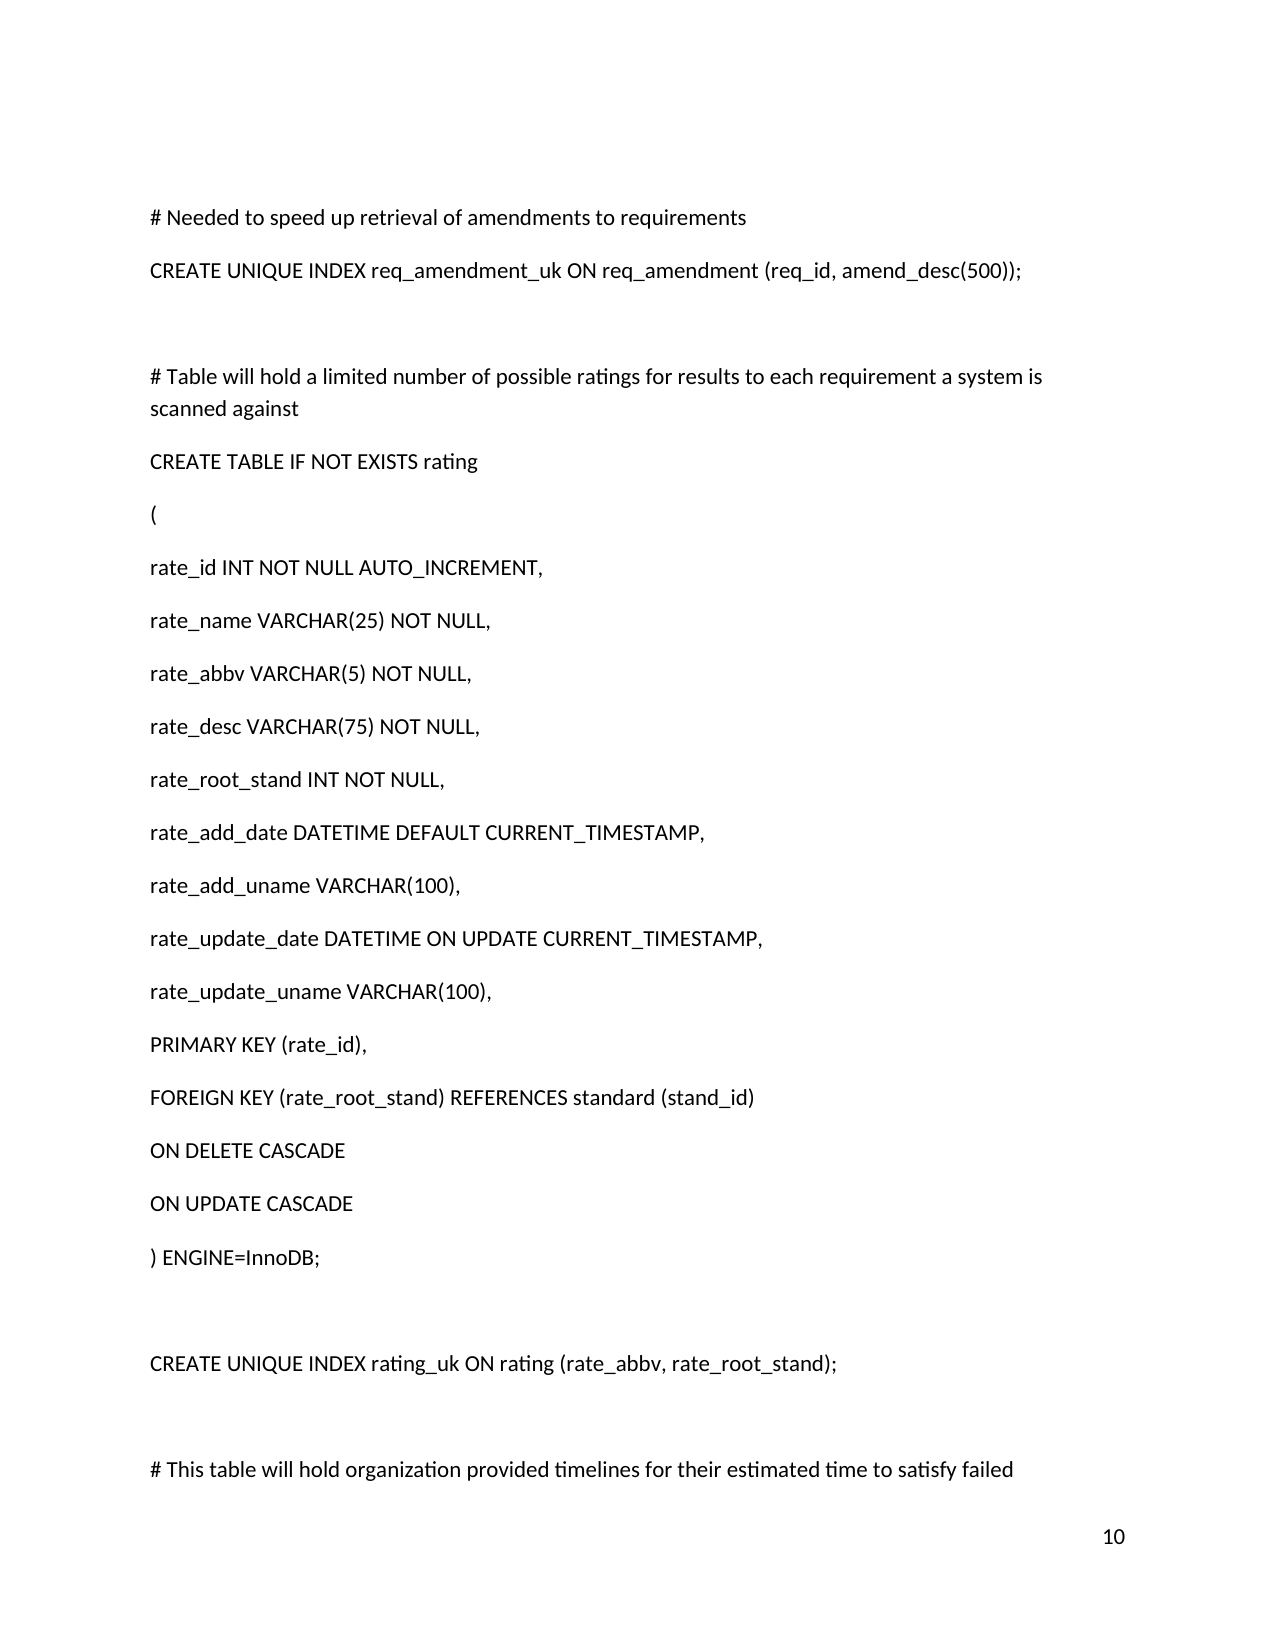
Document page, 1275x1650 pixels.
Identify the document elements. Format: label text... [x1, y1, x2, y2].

text ) ENGINE=InnoDB; [150, 1243, 1125, 1271]
text PRIMARY KEY (rate_id), [150, 1031, 1125, 1058]
text ON DELETE CASCADE [150, 1137, 1125, 1164]
text CREATE UNIQUE INDEX rating_uk ON rating (rate_abbv, rate_root_stand); [150, 1349, 1125, 1377]
text rate_add_uname VARCHAR(100), [150, 871, 1125, 899]
text ( [150, 500, 1125, 528]
text rate_name VARCHAR(25) NOT NULL, [150, 606, 1125, 634]
text # Table will hold a limited number of possible ratings for results to each requirement a system is scanned against [150, 362, 1125, 422]
text rate_abbv VARCHAR(5) NOT NULL, [150, 659, 1125, 687]
text # Needed to speed up retrieval of amendments to requirements [150, 203, 1125, 231]
text CREATE UNIQUE INDEX req_amendment_uk ON req_amendment (req_id, amend_desc(500)); [150, 256, 1125, 284]
text rate_update_uname VARCHAR(100), [150, 977, 1125, 1006]
text rate_desc VARCHAR(75) NOT NULL, [150, 712, 1125, 740]
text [150, 1455, 1125, 1483]
text rate_add_date DATETIME DEFAULT CURRENT_TIMESTAMP, [150, 818, 1125, 846]
text rate_id INT NOT NULL AUTO_INCREMENT, [150, 553, 1125, 581]
text rate_update_date DATETIME ON UPDATE CURRENT_TIMESTAMP, [150, 924, 1125, 952]
text ON UPDATE CASCADE [150, 1189, 1125, 1218]
text rate_root_stand INT NOT NULL, [150, 765, 1125, 793]
text FOREIGN KEY (rate_root_stand) REFERENCES standard (stand_id) [150, 1083, 1125, 1112]
text CREATE TABLE IF NOT EXISTS rating [150, 447, 1125, 475]
